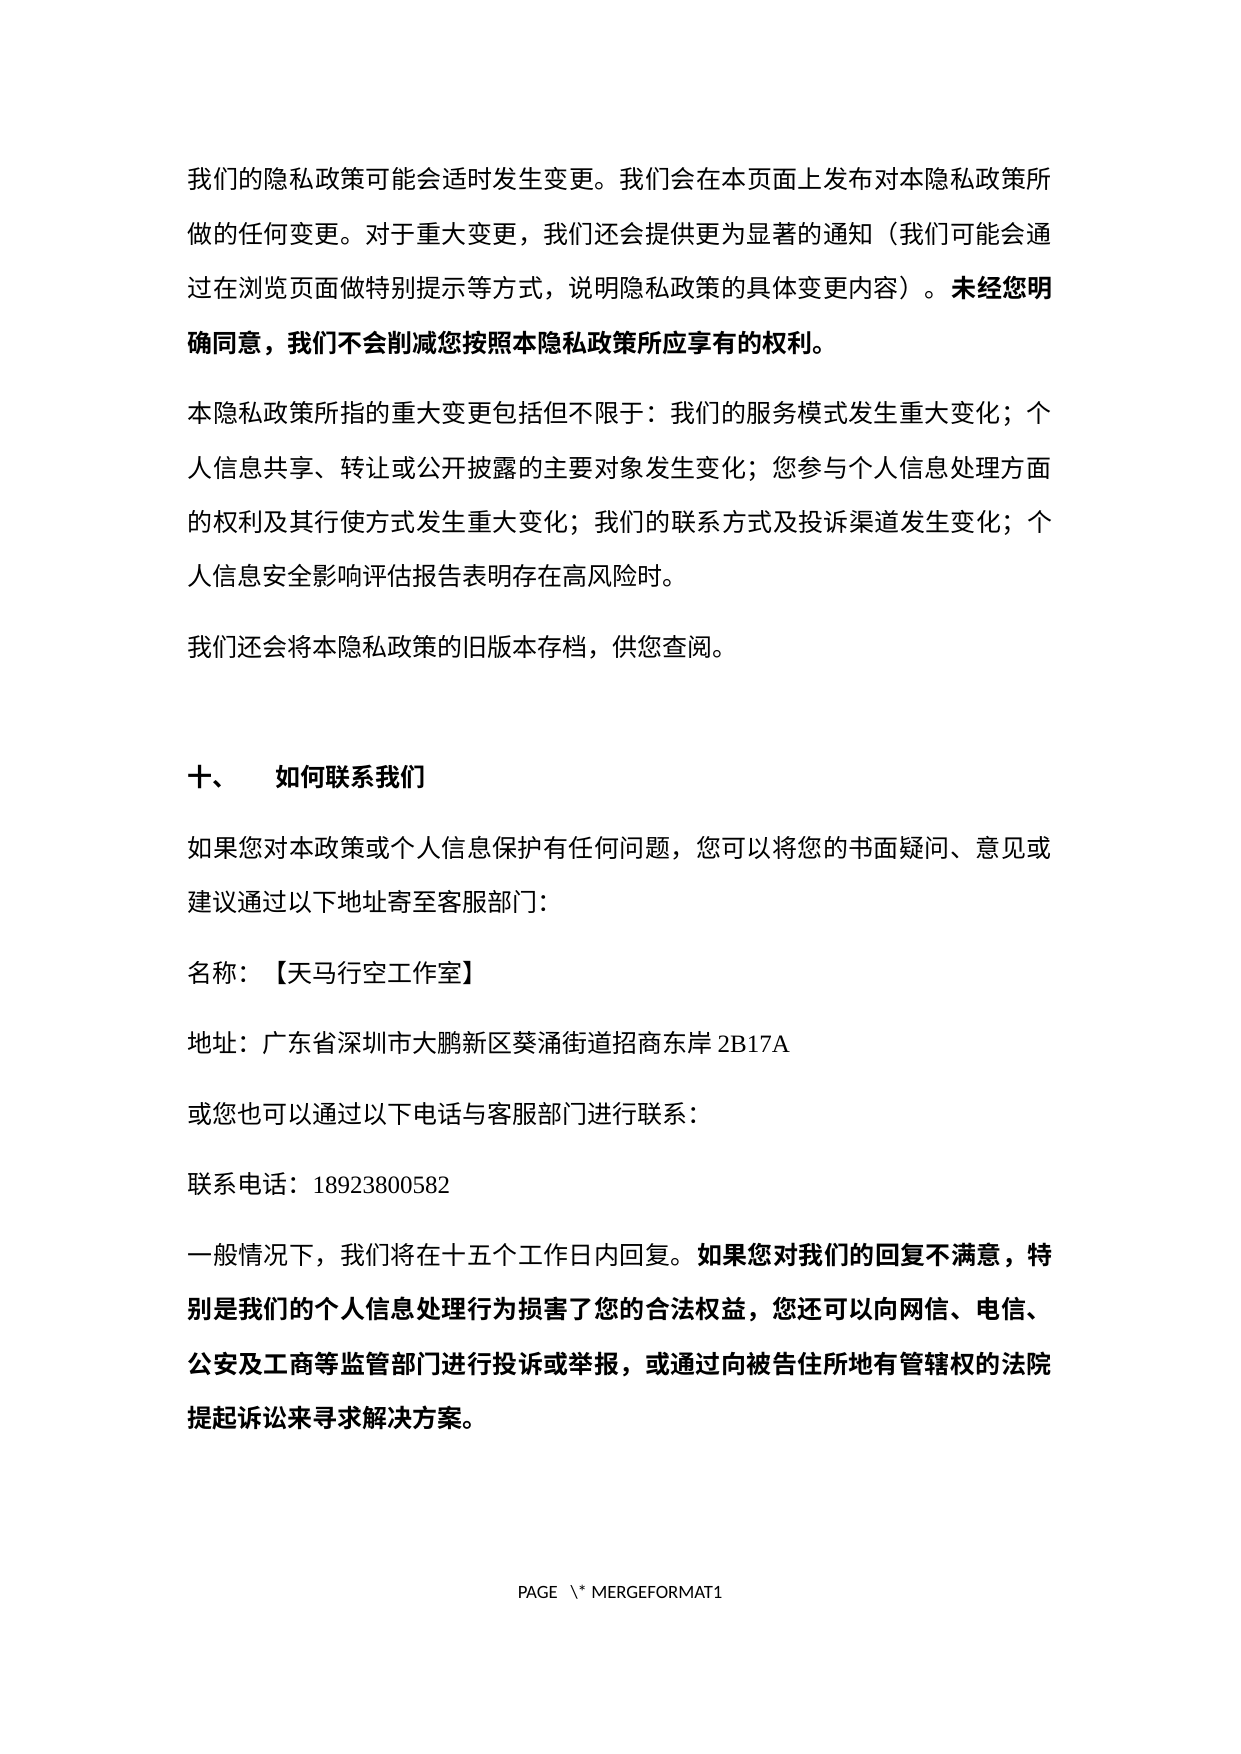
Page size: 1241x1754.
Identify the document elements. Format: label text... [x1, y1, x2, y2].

list 如何联系我们 [187, 757, 1053, 794]
text 如果您对本政策或个人信息保护有任何问题，您可以将您的书面疑问、意见或建议通过以下地址寄至客服部门： [187, 828, 1053, 919]
text 本隐私政策所指的重大变更包括但不限于：我们的服务模式发生重大变化；个人信息共享、转让或公开披露的主要对象发生变化；您参与个人信息处理方面的权利及其行使方式发生重大变化；我们的联系方式及投诉渠道发生变化；个人信息安全影响评估报告表明存在高风险时。 [187, 394, 1053, 593]
text 我们的隐私政策可能会适时发生变更。我们会在本页面上发布对本隐私政策所做的任何变更。对于重大变更，我们还会提供更为显著的通知（我们可能会通过在浏览页面做特别提示等方式，说明隐私政策的具体变更内容）。未经您明确同意，我们不会削减您按照本隐私政策所应享有的权利。 [187, 160, 1053, 359]
text 或您也可以通过以下电话与客服部门进行联系： [187, 1094, 1053, 1131]
text 地址：广东省深圳市大鹏新区葵涌街道招商东岸2B17A [187, 1024, 1053, 1060]
text 我们还会将本隐私政策的旧版本存档，供您查阅。 [187, 627, 1053, 664]
text 一般情况下，我们将在十五个工作日内回复。如果您对我们的回复不满意，特别是我们的个人信息处理行为损害了您的合法权益，您还可以向网信、电信、公安及工商等监管部门进行投诉或举报，或通过向被告住所地有管辖权的法院提起诉讼来寻求解决方案。 [187, 1236, 1053, 1435]
text 联系电话：18923800582 [187, 1165, 1053, 1201]
text 名称：【天马行空工作室】 [187, 953, 1053, 989]
